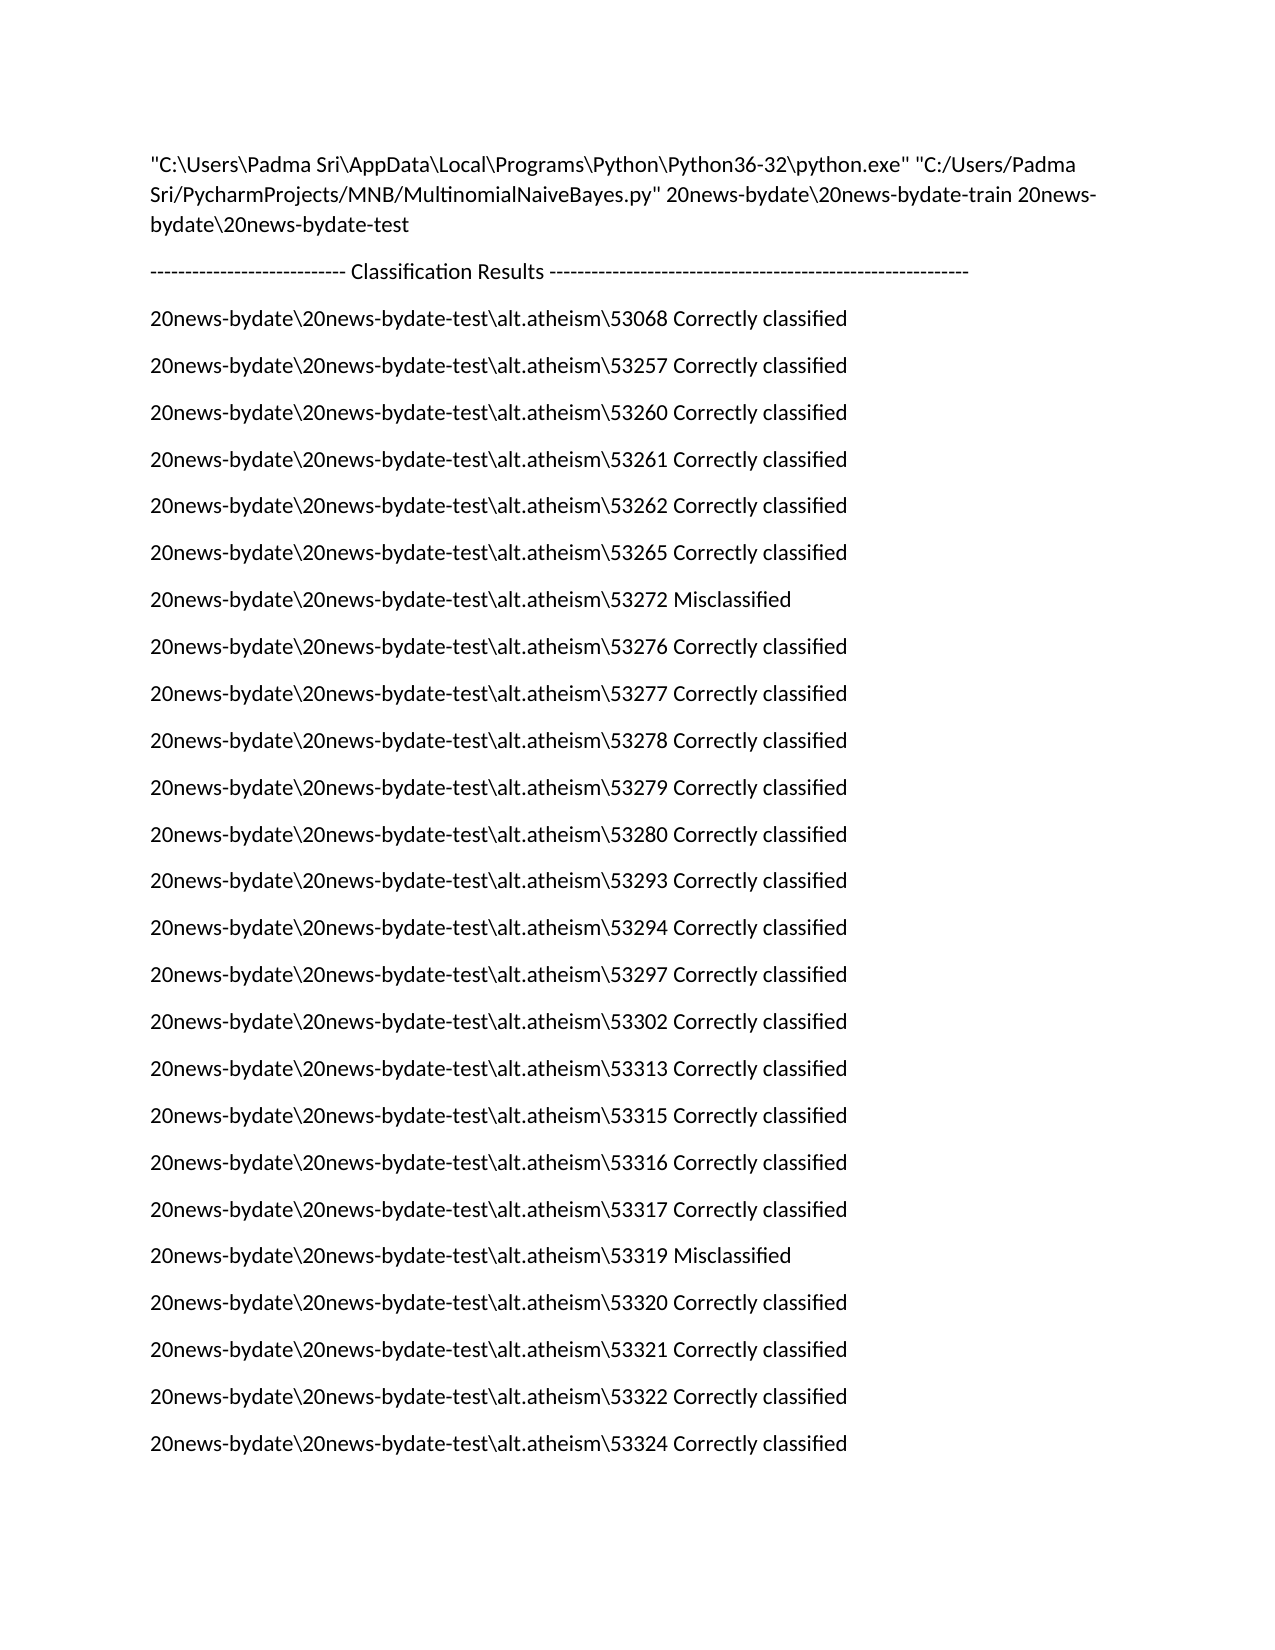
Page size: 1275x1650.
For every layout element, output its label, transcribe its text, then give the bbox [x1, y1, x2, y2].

text 20news-bydate\20news-bydate-test\alt.atheism\53320 Correctly classified [150, 1288, 1125, 1317]
text 20news-bydate\20news-bydate-test\alt.atheism\53297 Correctly classified [150, 960, 1125, 988]
text 20news-bydate\20news-bydate-test\alt.atheism\53316 Correctly classified [150, 1148, 1125, 1176]
text 20news-bydate\20news-bydate-test\alt.atheism\53265 Correctly classified [150, 538, 1125, 567]
text "C:\Users\Padma Sri\AppData\Local\Programs\Python\Python36-32\python.exe" "C:/Users/Padma Sri/PycharmProjects/MNB/MultinomialNaiveBayes.py" 20news-bydate\20news-bydate-train 20news-bydate\20news-bydate-test [150, 150, 1125, 238]
text 20news-bydate\20news-bydate-test\alt.atheism\53278 Correctly classified [150, 726, 1125, 754]
text 20news-bydate\20news-bydate-test\alt.atheism\53302 Correctly classified [150, 1007, 1125, 1035]
text 20news-bydate\20news-bydate-test\alt.atheism\53272 Misclassified [150, 585, 1125, 613]
text 20news-bydate\20news-bydate-test\alt.atheism\53260 Correctly classified [150, 398, 1125, 426]
text 20news-bydate\20news-bydate-test\alt.atheism\53277 Correctly classified [150, 679, 1125, 707]
text 20news-bydate\20news-bydate-test\alt.atheism\53315 Correctly classified [150, 1101, 1125, 1129]
text 20news-bydate\20news-bydate-test\alt.atheism\53317 Correctly classified [150, 1195, 1125, 1223]
text 20news-bydate\20news-bydate-test\alt.atheism\53319 Misclassified [150, 1242, 1125, 1270]
text 20news-bydate\20news-bydate-test\alt.atheism\53322 Correctly classified [150, 1382, 1125, 1410]
text 20news-bydate\20news-bydate-test\alt.atheism\53280 Correctly classified [150, 820, 1125, 848]
text 20news-bydate\20news-bydate-test\alt.atheism\53324 Correctly classified [150, 1429, 1125, 1457]
text 20news-bydate\20news-bydate-test\alt.atheism\53279 Correctly classified [150, 773, 1125, 801]
text 20news-bydate\20news-bydate-test\alt.atheism\53068 Correctly classified [150, 304, 1125, 332]
text 20news-bydate\20news-bydate-test\alt.atheism\53257 Correctly classified [150, 351, 1125, 379]
text ---------------------------- Classification Results ------------------------------------------------------------ [150, 257, 1125, 285]
text 20news-bydate\20news-bydate-test\alt.atheism\53321 Correctly classified [150, 1335, 1125, 1363]
text 20news-bydate\20news-bydate-test\alt.atheism\53294 Correctly classified [150, 913, 1125, 942]
text 20news-bydate\20news-bydate-test\alt.atheism\53313 Correctly classified [150, 1054, 1125, 1082]
text 20news-bydate\20news-bydate-test\alt.atheism\53293 Correctly classified [150, 867, 1125, 895]
text 20news-bydate\20news-bydate-test\alt.atheism\53276 Correctly classified [150, 632, 1125, 660]
text 20news-bydate\20news-bydate-test\alt.atheism\53262 Correctly classified [150, 492, 1125, 520]
text 20news-bydate\20news-bydate-test\alt.atheism\53261 Correctly classified [150, 445, 1125, 473]
